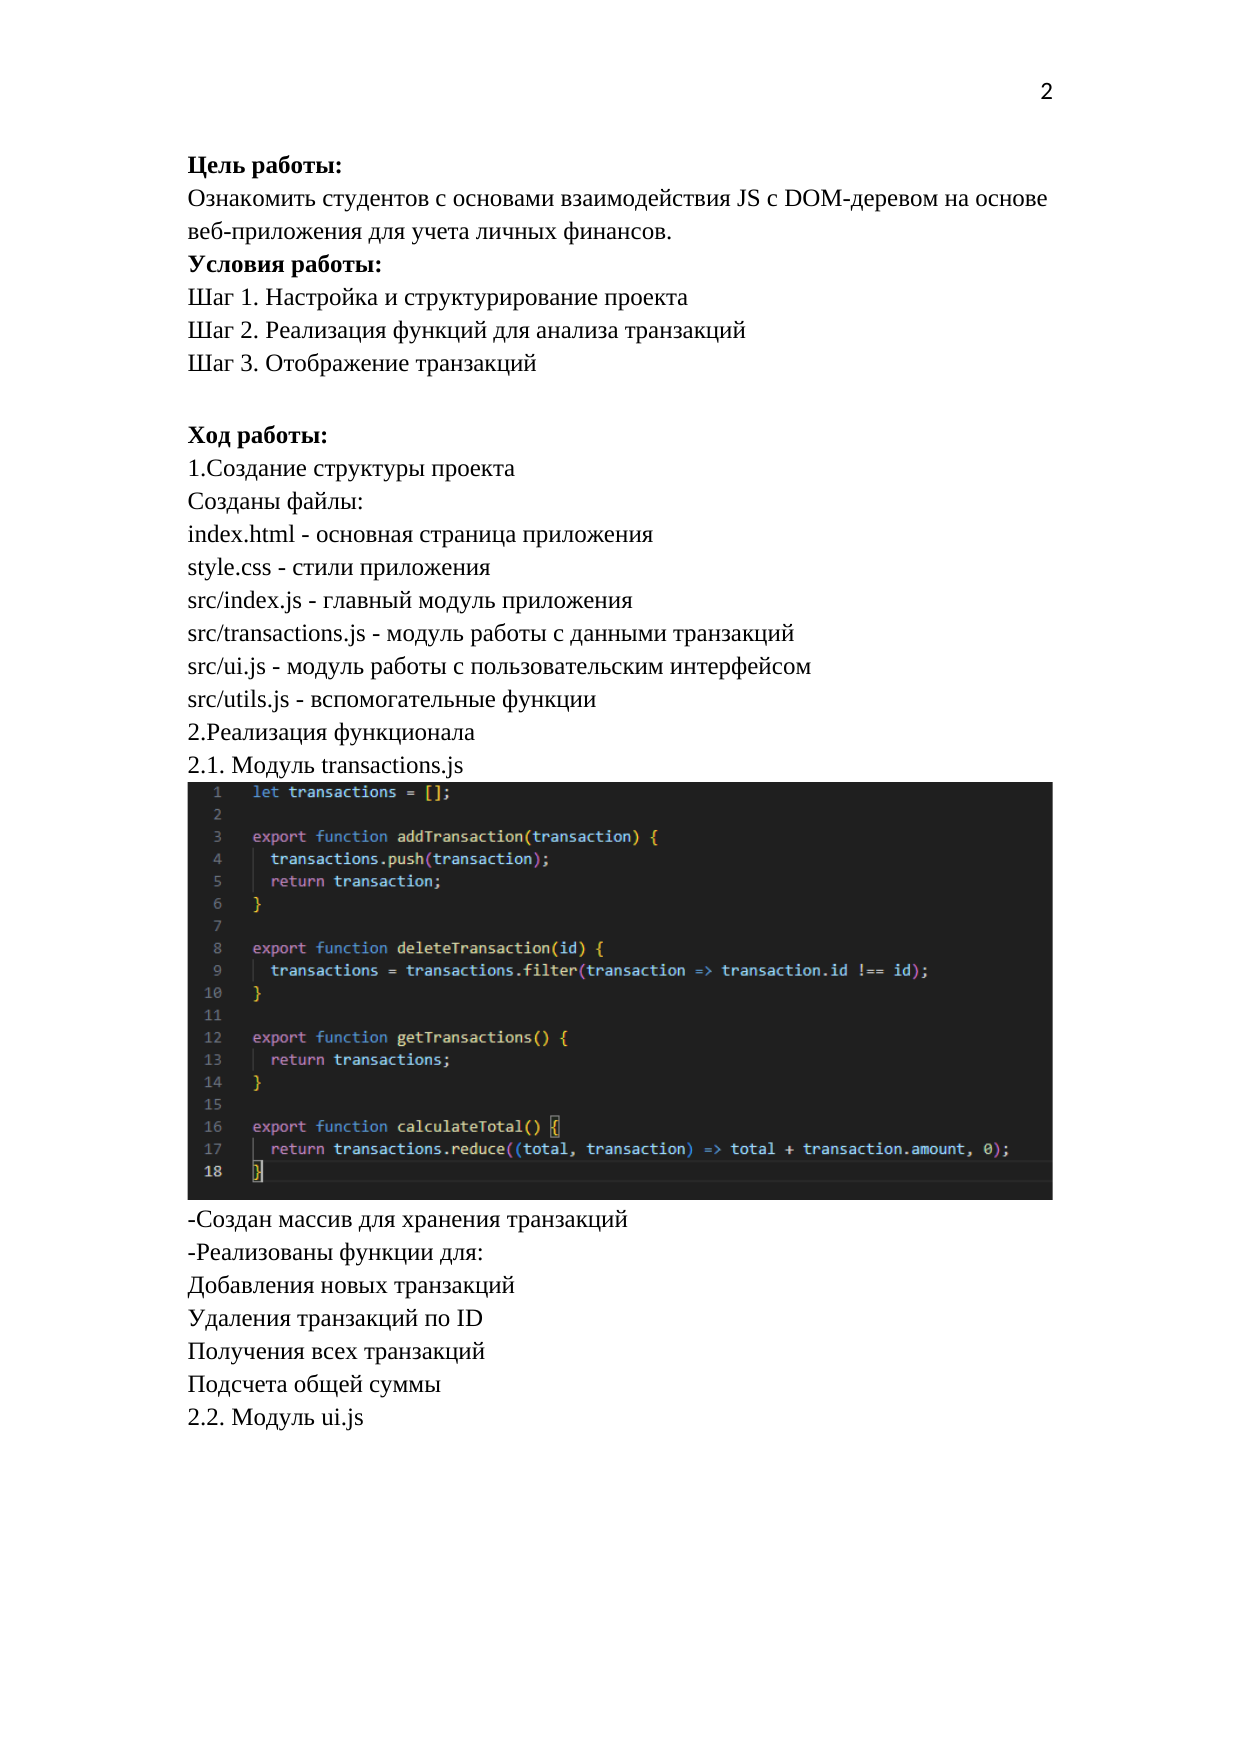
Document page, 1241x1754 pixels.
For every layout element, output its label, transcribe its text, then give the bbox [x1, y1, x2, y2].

text Удаления транзакций по ID [187, 1303, 1053, 1332]
text Шаг 3. Отображение транзакций [187, 348, 1053, 377]
text Цель работы: [187, 150, 1053, 179]
text -Создан массив для хранения транзакций [187, 1204, 1053, 1233]
text Подсчета общей суммы [187, 1369, 1053, 1398]
text Ознакомить студентов с основами взаимодействия JS с DOM-деревом на основе веб-приложения для учета личных финансов. [187, 183, 1053, 245]
picture [187, 782, 1053, 1200]
text 2.1. Модуль transactions.js [187, 750, 1053, 779]
text Добавления новых транзакций [187, 1270, 1053, 1299]
text 1.Создание структуры проекта [187, 453, 1053, 481]
text src/utils.js - вспомогательные функции [187, 684, 1053, 713]
text src/transactions.js - модуль работы с данными транзакций [187, 618, 1053, 647]
text Шаг 2. Реализация функций для анализа транзакций [187, 315, 1053, 344]
text src/index.js - главный модуль приложения [187, 585, 1053, 613]
text index.html - основная страница приложения [187, 519, 1053, 547]
text 2.Реализация функционала [187, 717, 1053, 746]
text src/ui.js - модуль работы с пользовательским интерфейсом [187, 651, 1053, 679]
text -Реализованы функции для: [187, 1237, 1053, 1266]
text Условия работы: [187, 249, 1053, 278]
text Ход работы: [187, 420, 1053, 448]
text Шаг 1. Настройка и структурирование проекта [187, 282, 1053, 311]
text Созданы файлы: [187, 486, 1053, 514]
text 2.2. Модуль ui.js [187, 1402, 1053, 1431]
text style.css - стили приложения [187, 552, 1053, 581]
text Получения всех транзакций [187, 1336, 1053, 1365]
